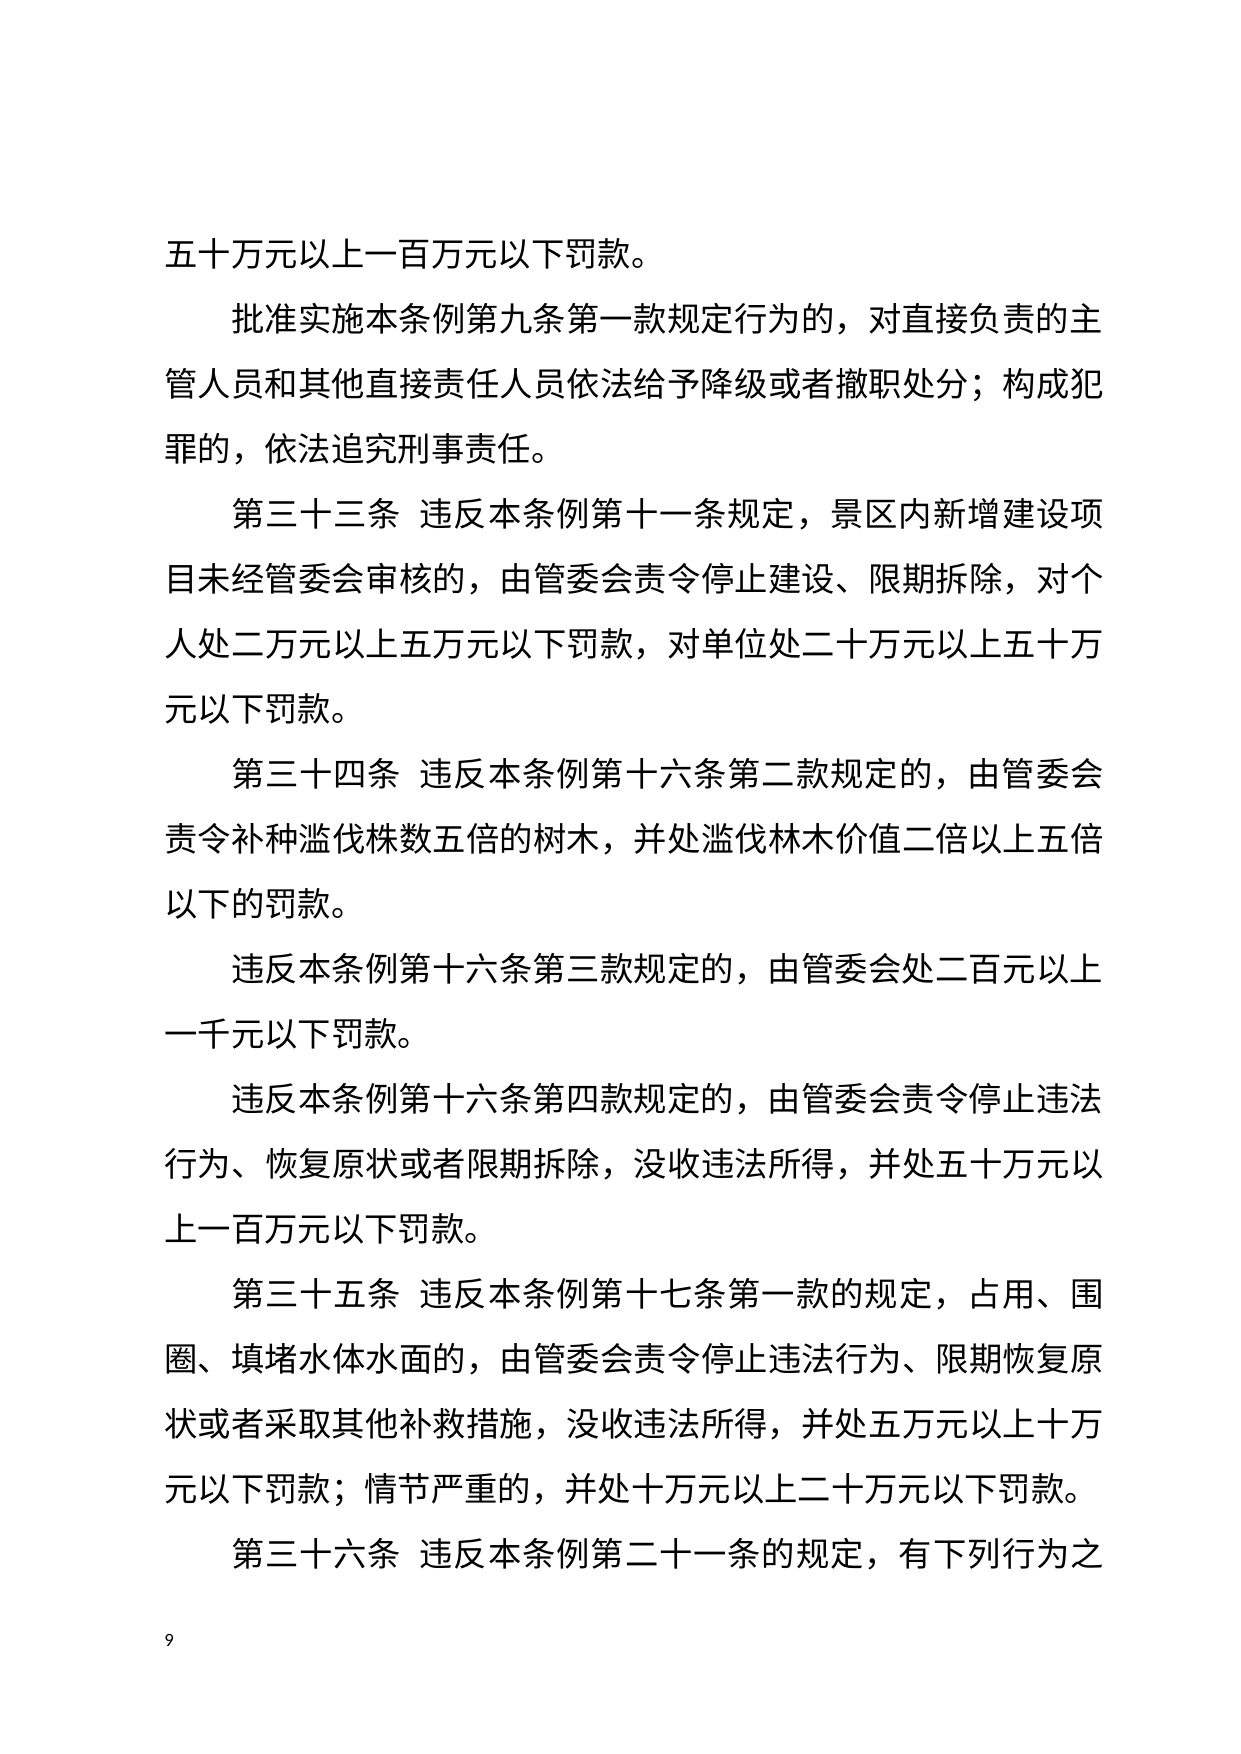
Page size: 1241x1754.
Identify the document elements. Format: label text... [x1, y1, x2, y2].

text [164, 1519, 1105, 1584]
text 批准实施本条例第九条第一款规定行为的，对直接负责的主管人员和其他直接责任人员依法给予降级或者撤职处分；构成犯罪的，依法追究刑事责任。 [164, 284, 1105, 479]
text 第三十三条 违反本条例第十一条规定，景区内新增建设项目未经管委会审核的，由管委会责令停止建设、限期拆除，对个人处二万元以上五万元以下罚款，对单位处二十万元以上五十万元以下罚款。 [164, 479, 1105, 739]
text 第三十五条 违反本条例第十七条第一款的规定，占用、围圈、填堵水体水面的，由管委会责令停止违法行为、限期恢复原状或者采取其他补救措施，没收违法所得，并处五万元以上十万元以下罚款；情节严重的，并处十万元以上二十万元以下罚款。 [164, 1259, 1105, 1519]
text 违反本条例第十六条第四款规定的，由管委会责令停止违法行为、恢复原状或者限期拆除，没收违法所得，并处五十万元以上一百万元以下罚款。 [164, 1064, 1105, 1259]
text 第三十四条 违反本条例第十六条第二款规定的，由管委会责令补种滥伐株数五倍的树木，并处滥伐林木价值二倍以上五倍以下的罚款。 [164, 739, 1105, 934]
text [164, 219, 1105, 284]
text 违反本条例第十六条第三款规定的，由管委会处二百元以上一千元以下罚款。 [164, 934, 1105, 1064]
